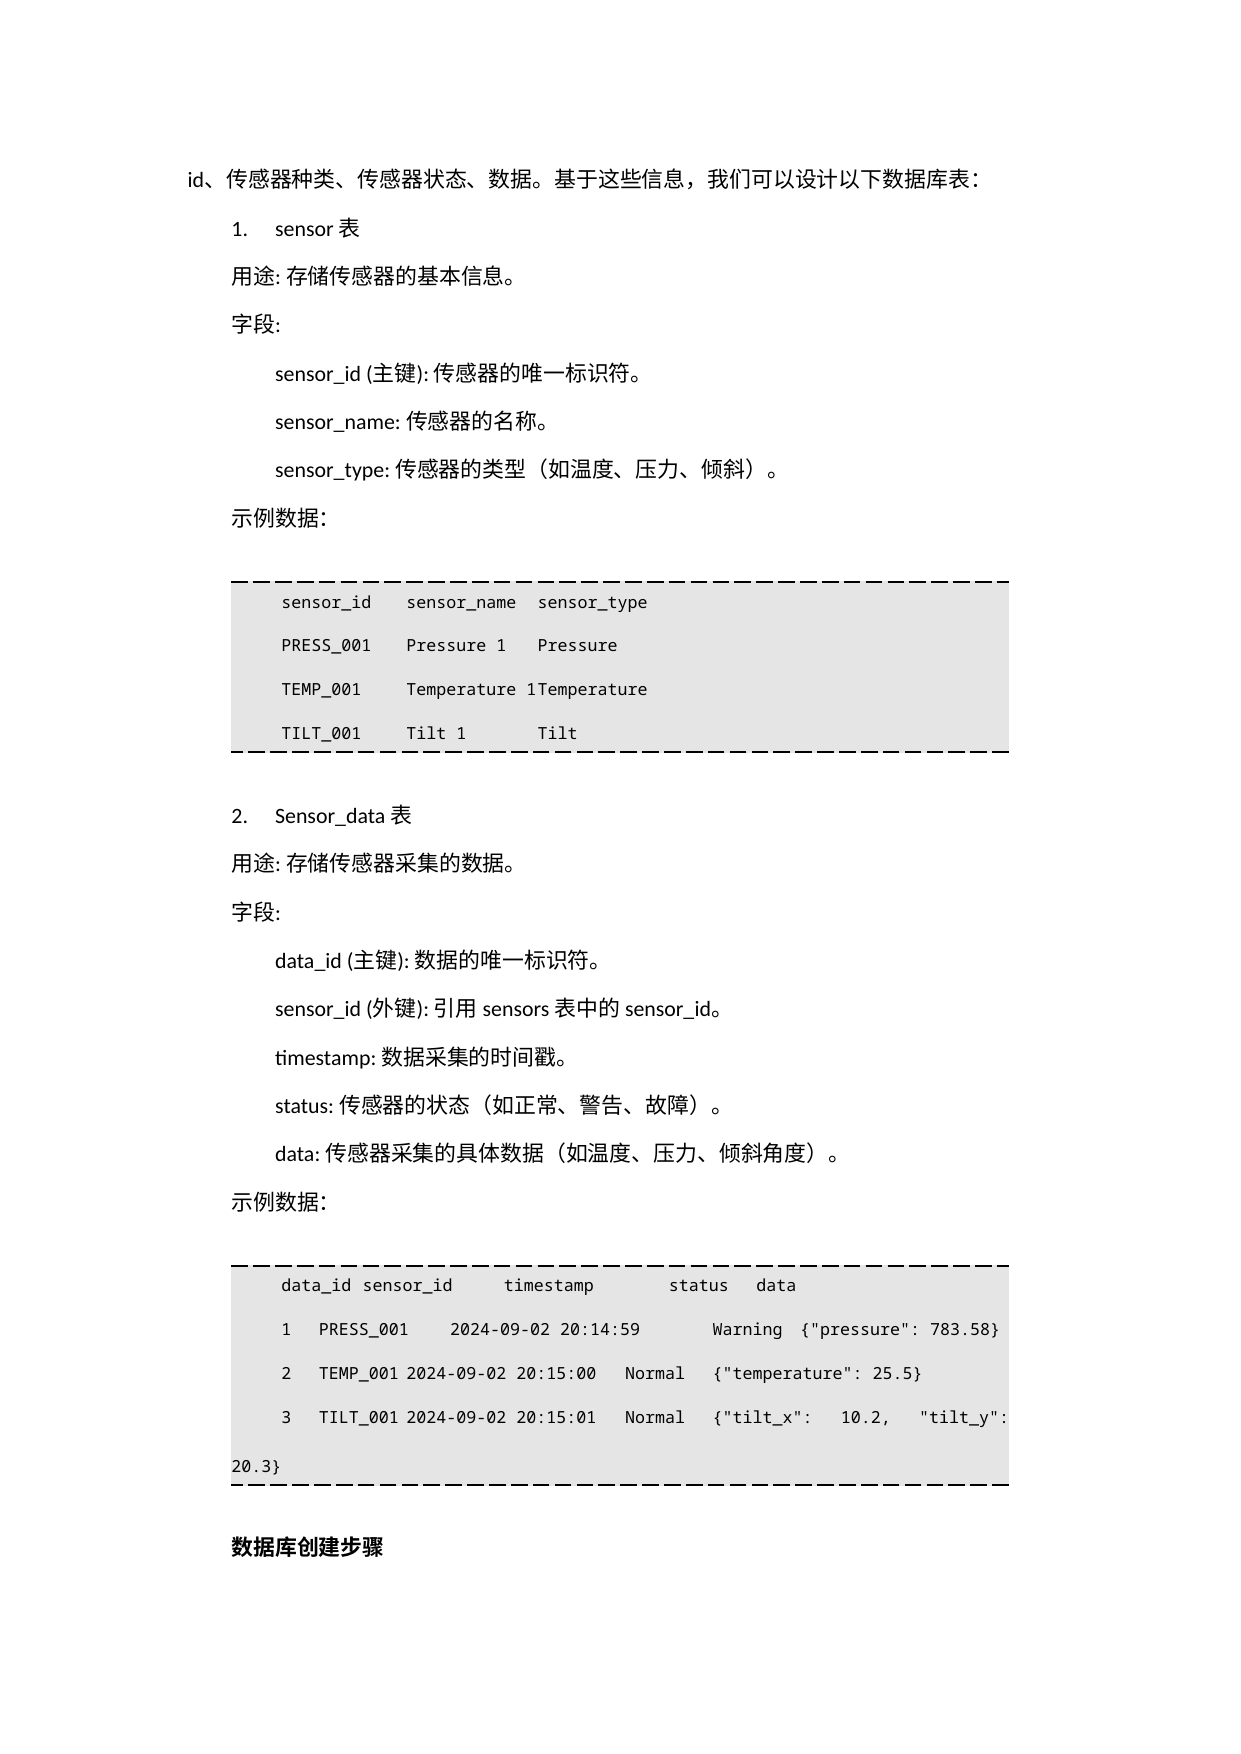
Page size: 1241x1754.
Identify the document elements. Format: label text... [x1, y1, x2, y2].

text 2 TEMP_001 2024-09-02 20:15:00 Normal {"temperature": 25.5} [231, 1353, 1009, 1389]
text 示例数据： [187, 500, 1053, 533]
text sensor_id sensor_name sensor_type [231, 581, 1009, 618]
text 字段: [187, 894, 1053, 927]
text data_id (主键): 数据的唯一标识符。 [231, 942, 1053, 975]
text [187, 162, 1053, 194]
text PRESS_001 Pressure 1 Pressure [231, 625, 1009, 662]
text status: 传感器的状态（如正常、警告、故障）。 [231, 1087, 1053, 1120]
text data: 传感器采集的具体数据（如温度、压力、倾斜角度）。 [231, 1136, 1053, 1168]
text sensor_id (外键): 引用 sensors 表中的 sensor_id。 [231, 991, 1053, 1023]
text data_id sensor_id timestamp status data [231, 1265, 1009, 1302]
list Sensor_data表 [187, 797, 1053, 830]
text 用途: 存储传感器的基本信息。 [187, 259, 1053, 291]
text sensor_type: 传感器的类型（如温度、压力、倾斜）。 [231, 452, 1053, 484]
list sensor表 [187, 210, 1053, 243]
text 用途: 存储传感器采集的数据。 [187, 846, 1053, 878]
text 3 TILT_001 2024-09-02 20:15:01 Normal {"tilt_x": 10.2, "tilt_y": 20.3} [231, 1396, 1009, 1486]
text TEMP_001 Temperature 1 Temperature [231, 669, 1009, 706]
text 数据库创建步骤 [187, 1530, 1053, 1562]
text TILT_001 Tilt 1 Tilt [231, 713, 1009, 753]
text 示例数据： [187, 1184, 1053, 1217]
text sensor_id (主键): 传感器的唯一标识符。 [231, 355, 1053, 388]
text sensor_name: 传感器的名称。 [231, 404, 1053, 436]
text timestamp: 数据采集的时间戳。 [231, 1039, 1053, 1072]
text 字段: [187, 307, 1053, 339]
text 1 PRESS_001 2024-09-02 20:14:59 Warning {"pressure": 783.58} [231, 1309, 1009, 1345]
